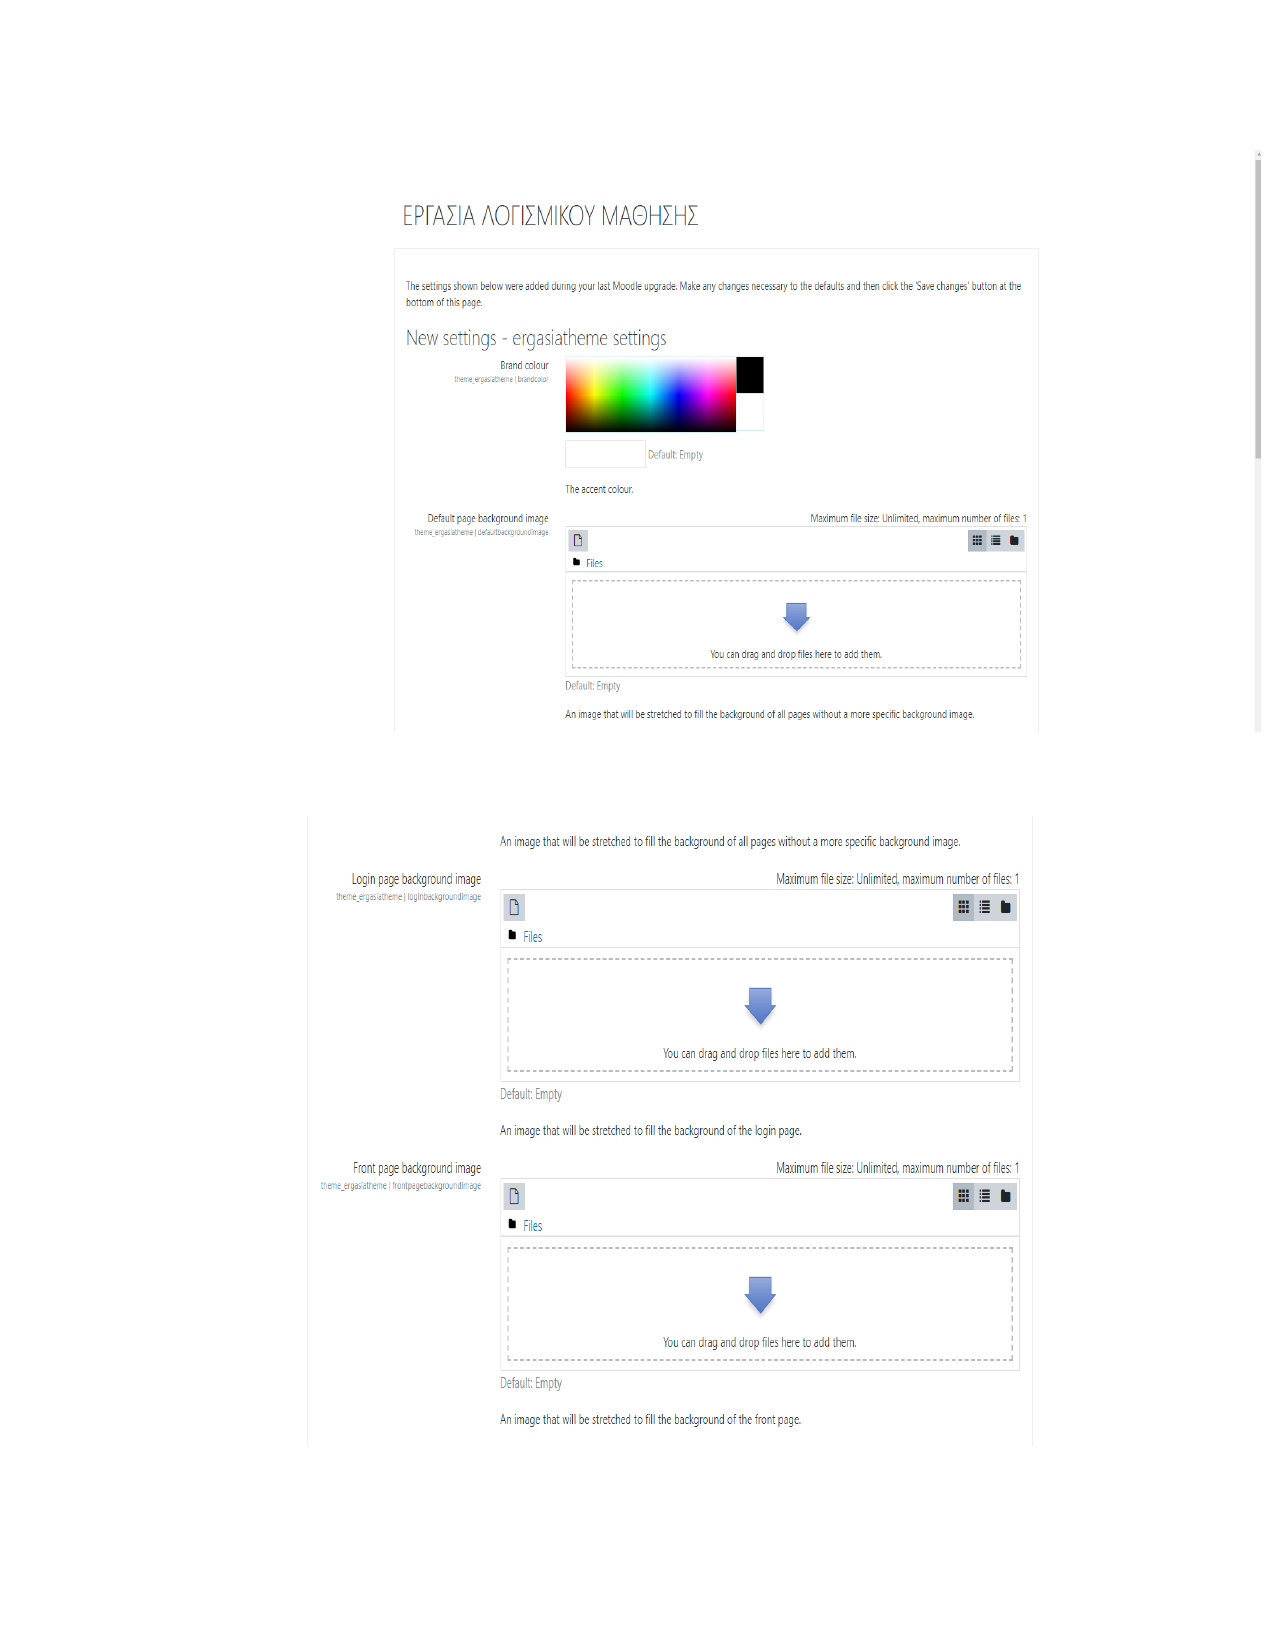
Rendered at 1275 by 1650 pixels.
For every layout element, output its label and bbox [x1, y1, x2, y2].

picture [225, 816, 1266, 1446]
picture [225, 150, 1261, 732]
